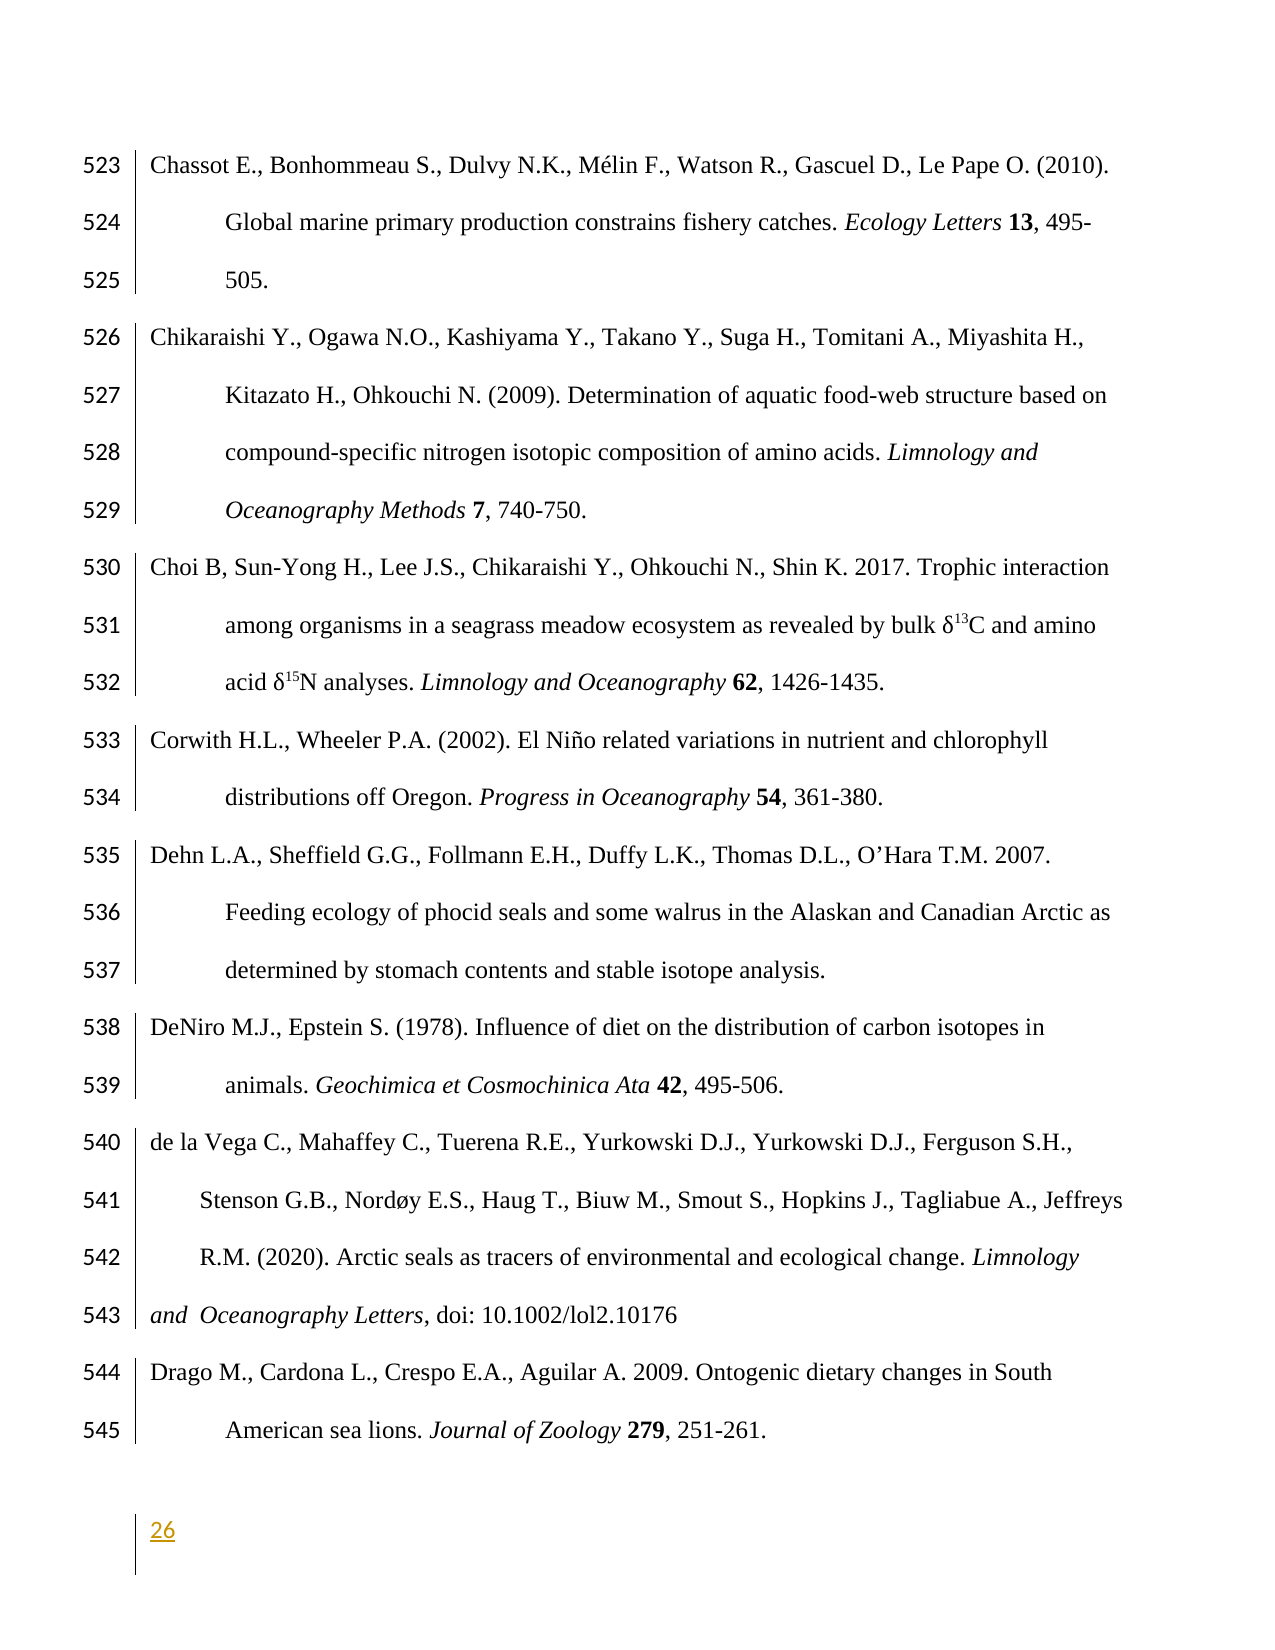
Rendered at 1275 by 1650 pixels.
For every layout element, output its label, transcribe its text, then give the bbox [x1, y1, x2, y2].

text Chikaraishi Y., Ogawa N.O., Kashiyama Y., Takano Y., Suga H., Tomitani A., Miyashita H., Kitazato H., Ohkouchi N. (2009). Determination of aquatic food-web structure based on compound-specific nitrogen isotopic composition of amino acids. Limnology and Oceanography Methods 7, 740-750. [150, 322, 1125, 524]
text Choi B, Sun-Yong H., Lee J.S., Chikaraishi Y., Ohkouchi N., Shin K. 2017. Trophic interaction among organisms in a seagrass meadow ecosystem as revealed by bulk δ13C and amino acid δ15N analyses. Limnology and Oceanography 62, 1426-1435. [150, 552, 1125, 696]
text DeNiro M.J., Epstein S. (1978). Influence of diet on the distribution of carbon isotopes in animals. Geochimica et Cosmochinica Ata 42, 495-506. [150, 1012, 1125, 1099]
text Dehn L.A., Sheffield G.G., Follmann E.H., Duffy L.K., Thomas D.L., O’Hara T.M. 2007. Feeding ecology of phocid seals and some walrus in the Alaskan and Canadian Arctic as determined by stomach contents and stable isotope analysis. [150, 840, 1125, 984]
text Drago M., Cardona L., Crespo E.A., Aguilar A. 2009. Ontogenic dietary changes in South American sea lions. Journal of Zoology 279, 251-261. [150, 1357, 1125, 1444]
text Corwith H.L., Wheeler P.A. (2002). El Niño related variations in nutrient and chlorophyll distributions off Oregon. Progress in Oceanography 54, 361-380. [150, 725, 1125, 811]
text de la Vega C., Mahaffey C., Tuerena R.E., Yurkowski D.J., Yurkowski D.J., Ferguson S.H., Stenson G.B., Nordøy E.S., Haug T., Biuw M., Smout S., Hopkins J., Tagliabue A., Jeffreys R.M. (2020). Arctic seals as tracers of environmental and ecological change. Limnology and Oceanography Letters, doi: 10.1002/lol2.10176 [150, 1127, 1125, 1329]
text Chassot E., Bonhommeau S., Dulvy N.K., Mélin F., Watson R., Gascuel D., Le Pape O. (2010). Global marine primary production constrains fishery catches. Ecology Letters 13, 495- 505. [150, 150, 1125, 294]
